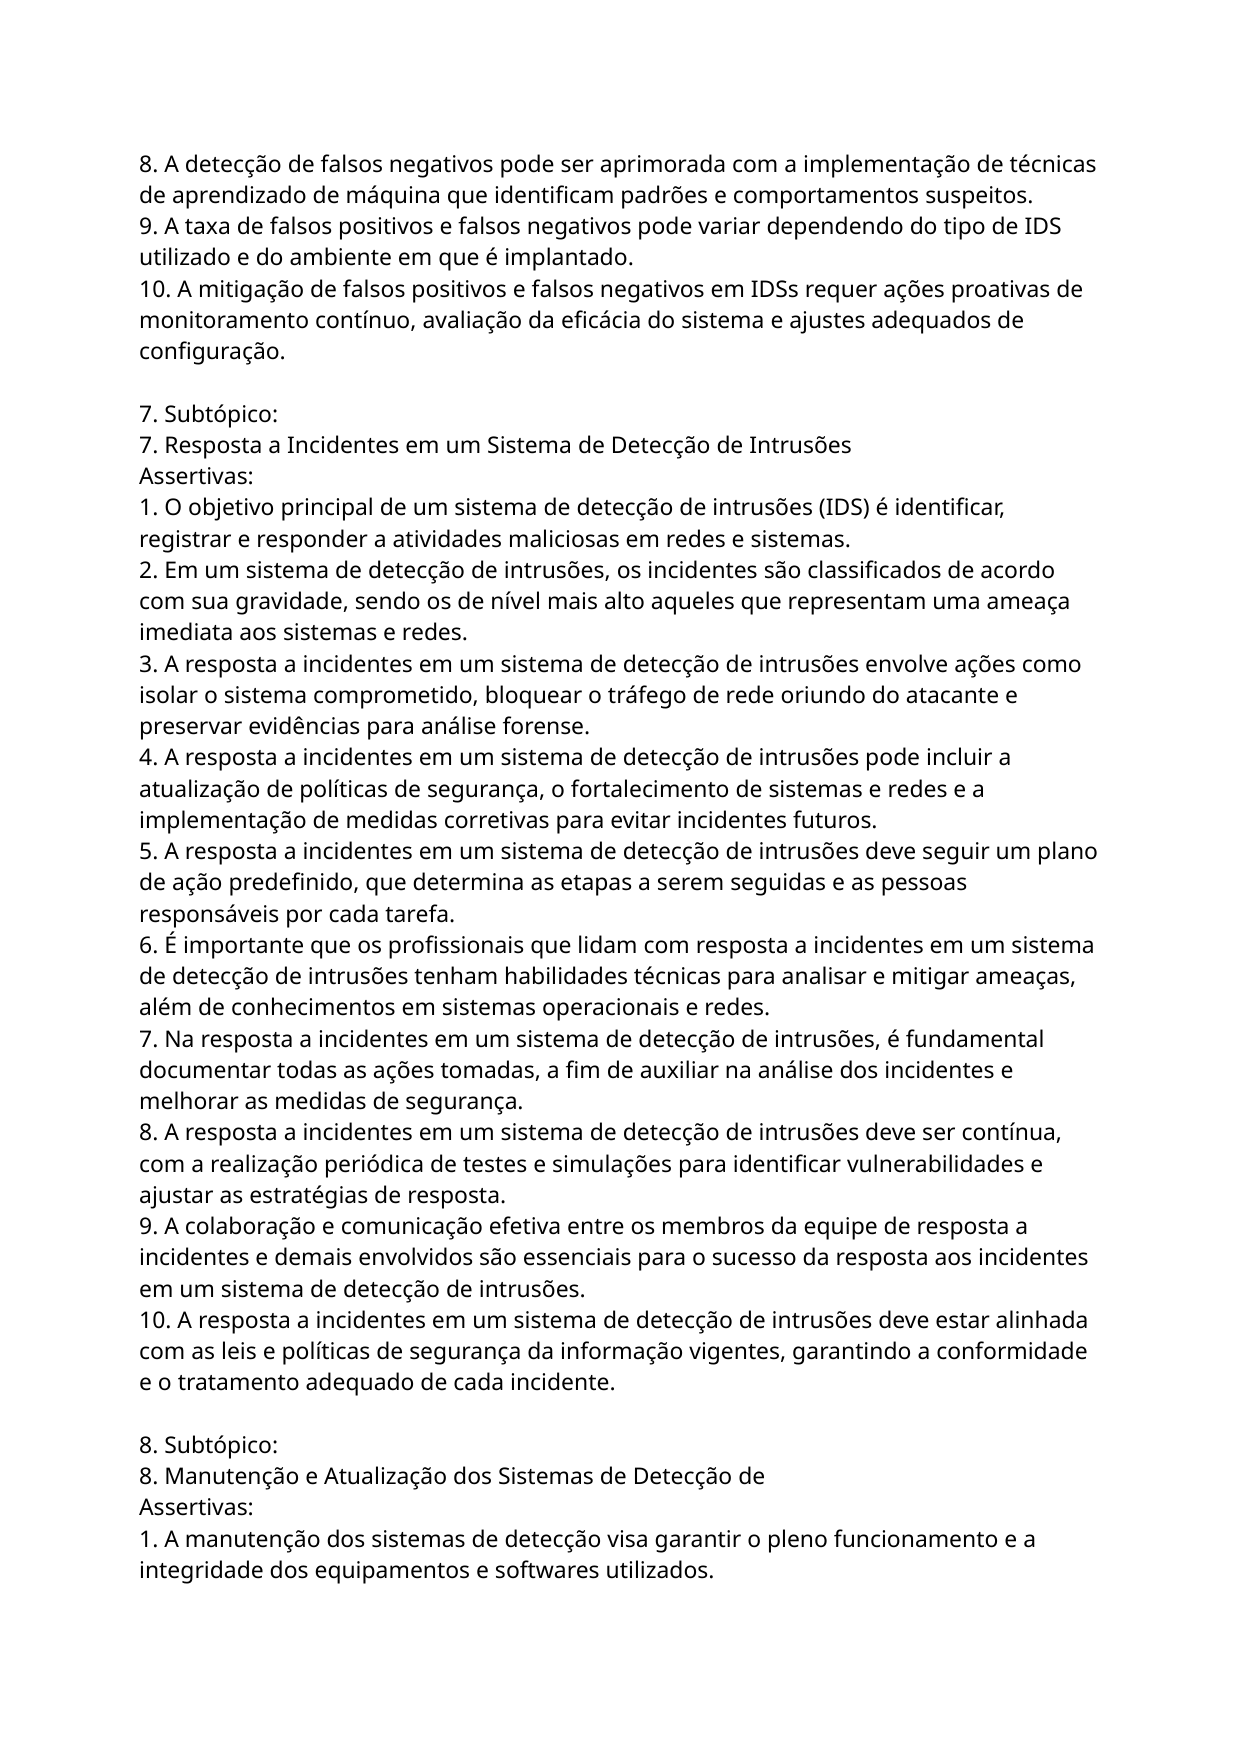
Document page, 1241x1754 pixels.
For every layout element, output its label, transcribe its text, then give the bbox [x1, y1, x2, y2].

text 10. A mitigação de falsos positivos e falsos negativos em IDSs requer ações proativas de monitoramento contínuo, avaliação da eficácia do sistema e ajustes adequados de configuração. [139, 273, 1101, 366]
text 1. A manutenção dos sistemas de detecção visa garantir o pleno funcionamento e a integridade dos equipamentos e softwares utilizados. [139, 1523, 1101, 1585]
text 8. A detecção de falsos negativos pode ser aprimorada com a implementação de técnicas de aprendizado de máquina que identificam padrões e comportamentos suspeitos. [139, 148, 1101, 210]
text 2. Em um sistema de detecção de intrusões, os incidentes são classificados de acordo com sua gravidade, sendo os de nível mais alto aqueles que representam uma ameaça imediata aos sistemas e redes. [139, 554, 1101, 648]
text 5. A resposta a incidentes em um sistema de detecção de intrusões deve seguir um plano de ação predefinido, que determina as etapas a serem seguidas e as pessoas responsáveis por cada tarefa. [139, 835, 1101, 929]
text 7. Resposta a Incidentes em um Sistema de Detecção de Intrusões [139, 429, 1101, 460]
text 1. O objetivo principal de um sistema de detecção de intrusões (IDS) é identificar, registrar e responder a atividades maliciosas em redes e sistemas. [139, 491, 1101, 554]
text 8. Manutenção e Atualização dos Sistemas de Detecção de [139, 1460, 1101, 1491]
text 4. A resposta a incidentes em um sistema de detecção de intrusões pode incluir a atualização de políticas de segurança, o fortalecimento de sistemas e redes e a implementação de medidas corretivas para evitar incidentes futuros. [139, 741, 1101, 835]
text Assertivas: [139, 1491, 1101, 1523]
text 10. A resposta a incidentes em um sistema de detecção de intrusões deve estar alinhada com as leis e políticas de segurança da informação vigentes, garantindo a conformidade e o tratamento adequado de cada incidente. [139, 1304, 1101, 1398]
text 8. Subtópico: [139, 1429, 1101, 1460]
text 7. Na resposta a incidentes em um sistema de detecção de intrusões, é fundamental documentar todas as ações tomadas, a fim de auxiliar na análise dos incidentes e melhorar as medidas de segurança. [139, 1023, 1101, 1116]
text 3. A resposta a incidentes em um sistema de detecção de intrusões envolve ações como isolar o sistema comprometido, bloquear o tráfego de rede oriundo do atacante e preservar evidências para análise forense. [139, 648, 1101, 741]
text 7. Subtópico: [139, 398, 1101, 429]
text 9. A colaboração e comunicação efetiva entre os membros da equipe de resposta a incidentes e demais envolvidos são essenciais para o sucesso da resposta aos incidentes em um sistema de detecção de intrusões. [139, 1210, 1101, 1304]
text 6. É importante que os profissionais que lidam com resposta a incidentes em um sistema de detecção de intrusões tenham habilidades técnicas para analisar e mitigar ameaças, além de conhecimentos em sistemas operacionais e redes. [139, 929, 1101, 1023]
text 9. A taxa de falsos positivos e falsos negativos pode variar dependendo do tipo de IDS utilizado e do ambiente em que é implantado. [139, 210, 1101, 273]
text 8. A resposta a incidentes em um sistema de detecção de intrusões deve ser contínua, com a realização periódica de testes e simulações para identificar vulnerabilidades e ajustar as estratégias de resposta. [139, 1116, 1101, 1210]
text Assertivas: [139, 460, 1101, 491]
